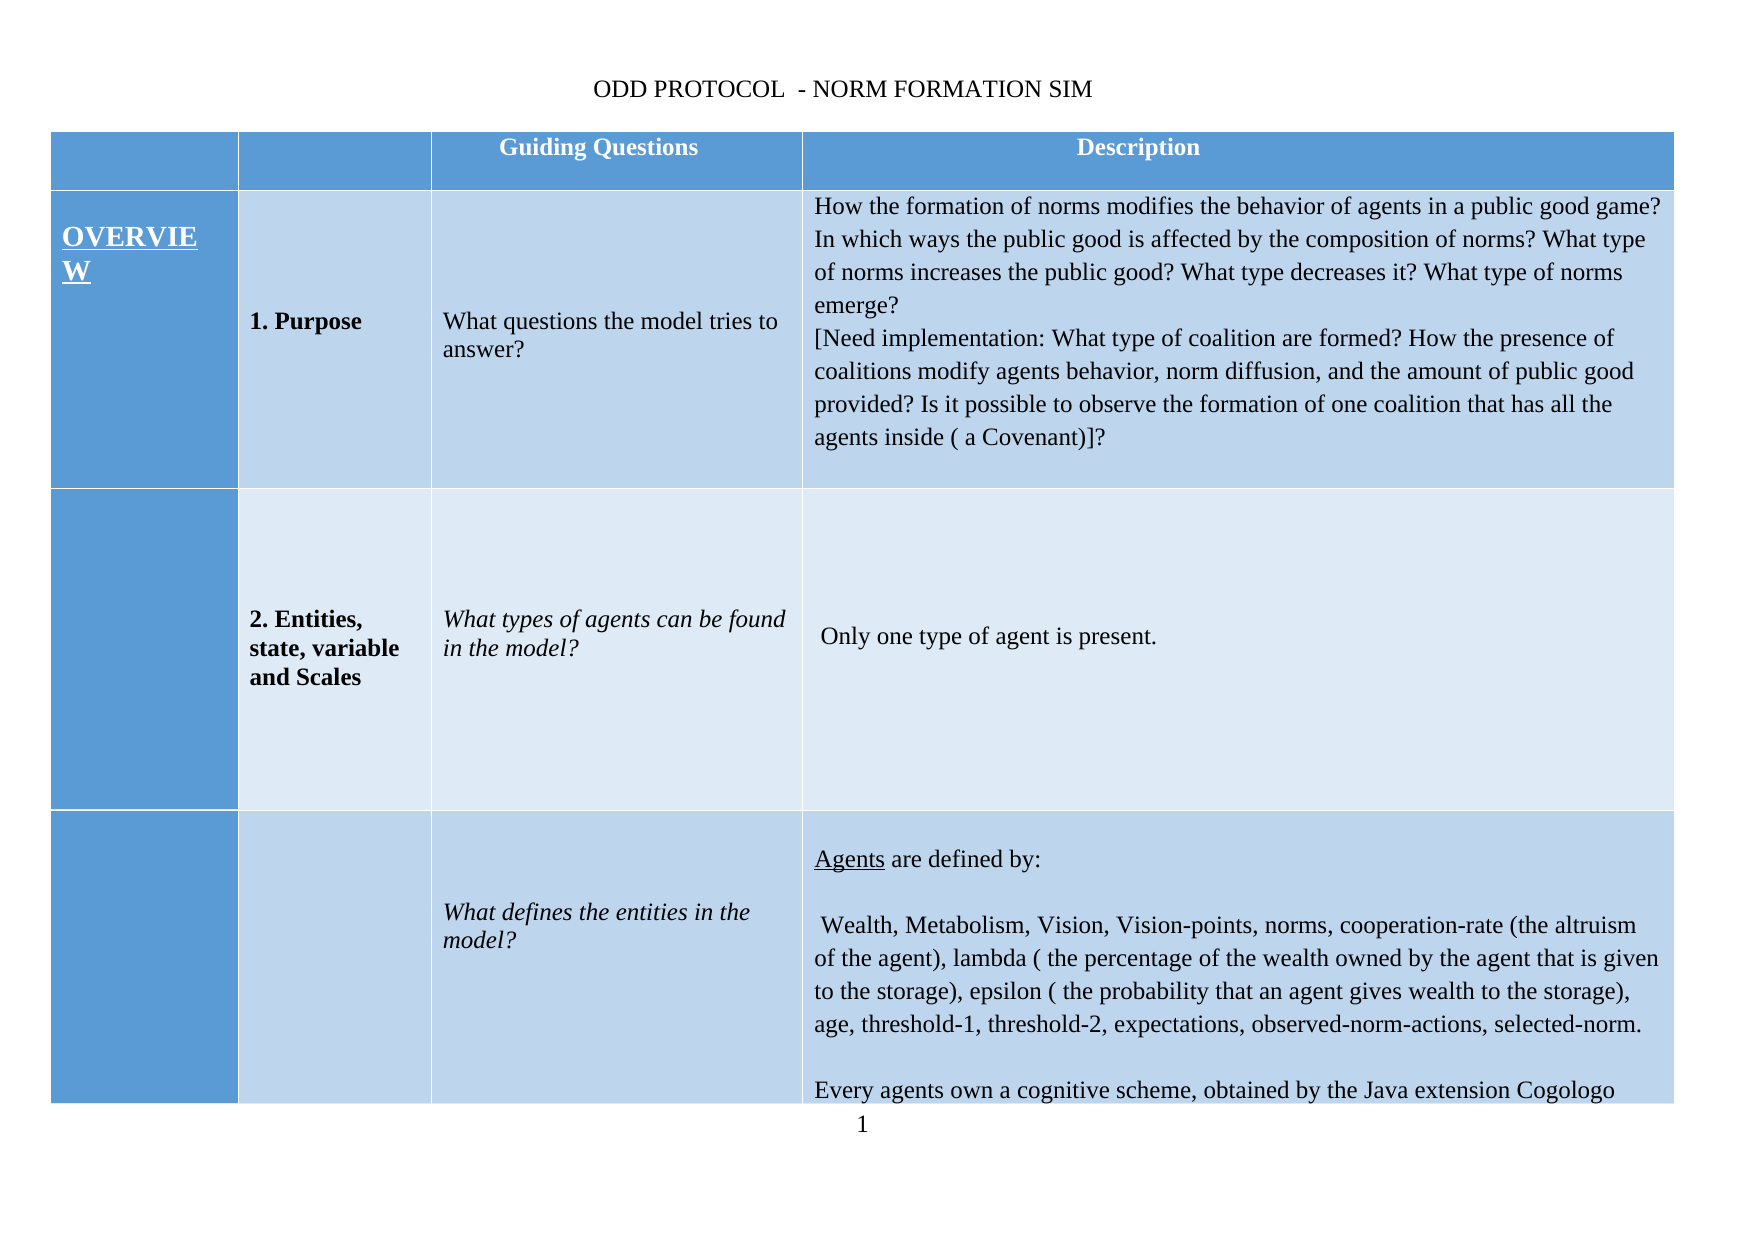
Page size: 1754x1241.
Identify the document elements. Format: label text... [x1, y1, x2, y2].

table_cell Only one type of agent is present. [803, 489, 1674, 809]
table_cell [432, 811, 802, 1103]
table_cell 2. Entities, state, variable and Scales [239, 489, 431, 809]
table_header Description [803, 132, 1674, 190]
table_cell How the formation of norms modifies the behavior of agents in a public good game? In which ways the public good is affected by the composition of norms? What type of norms increases the public good? What type decreases it? What type of norms emerge? [Need implementation: What type of coalition are formed? How the presence of coalitions modify agents behavior, norm diffusion, and the amount of public good provided? Is it possible to observe the formation of one coalition that has all the agents inside ( a Covenant)]? [803, 191, 1674, 488]
table_header [51, 132, 238, 190]
table_cell [51, 489, 238, 809]
table_header Guiding Questions [432, 132, 802, 190]
table_header [239, 132, 431, 190]
table_cell OVERVIEW [51, 191, 238, 488]
table_cell What questions the model tries to answer? [432, 191, 802, 488]
table_cell 1. Purpose [239, 191, 431, 488]
table_cell What types of agents can be found in the model? [432, 489, 802, 809]
table_cell [51, 811, 238, 1103]
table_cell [803, 811, 1674, 1103]
table_cell [239, 811, 431, 1103]
